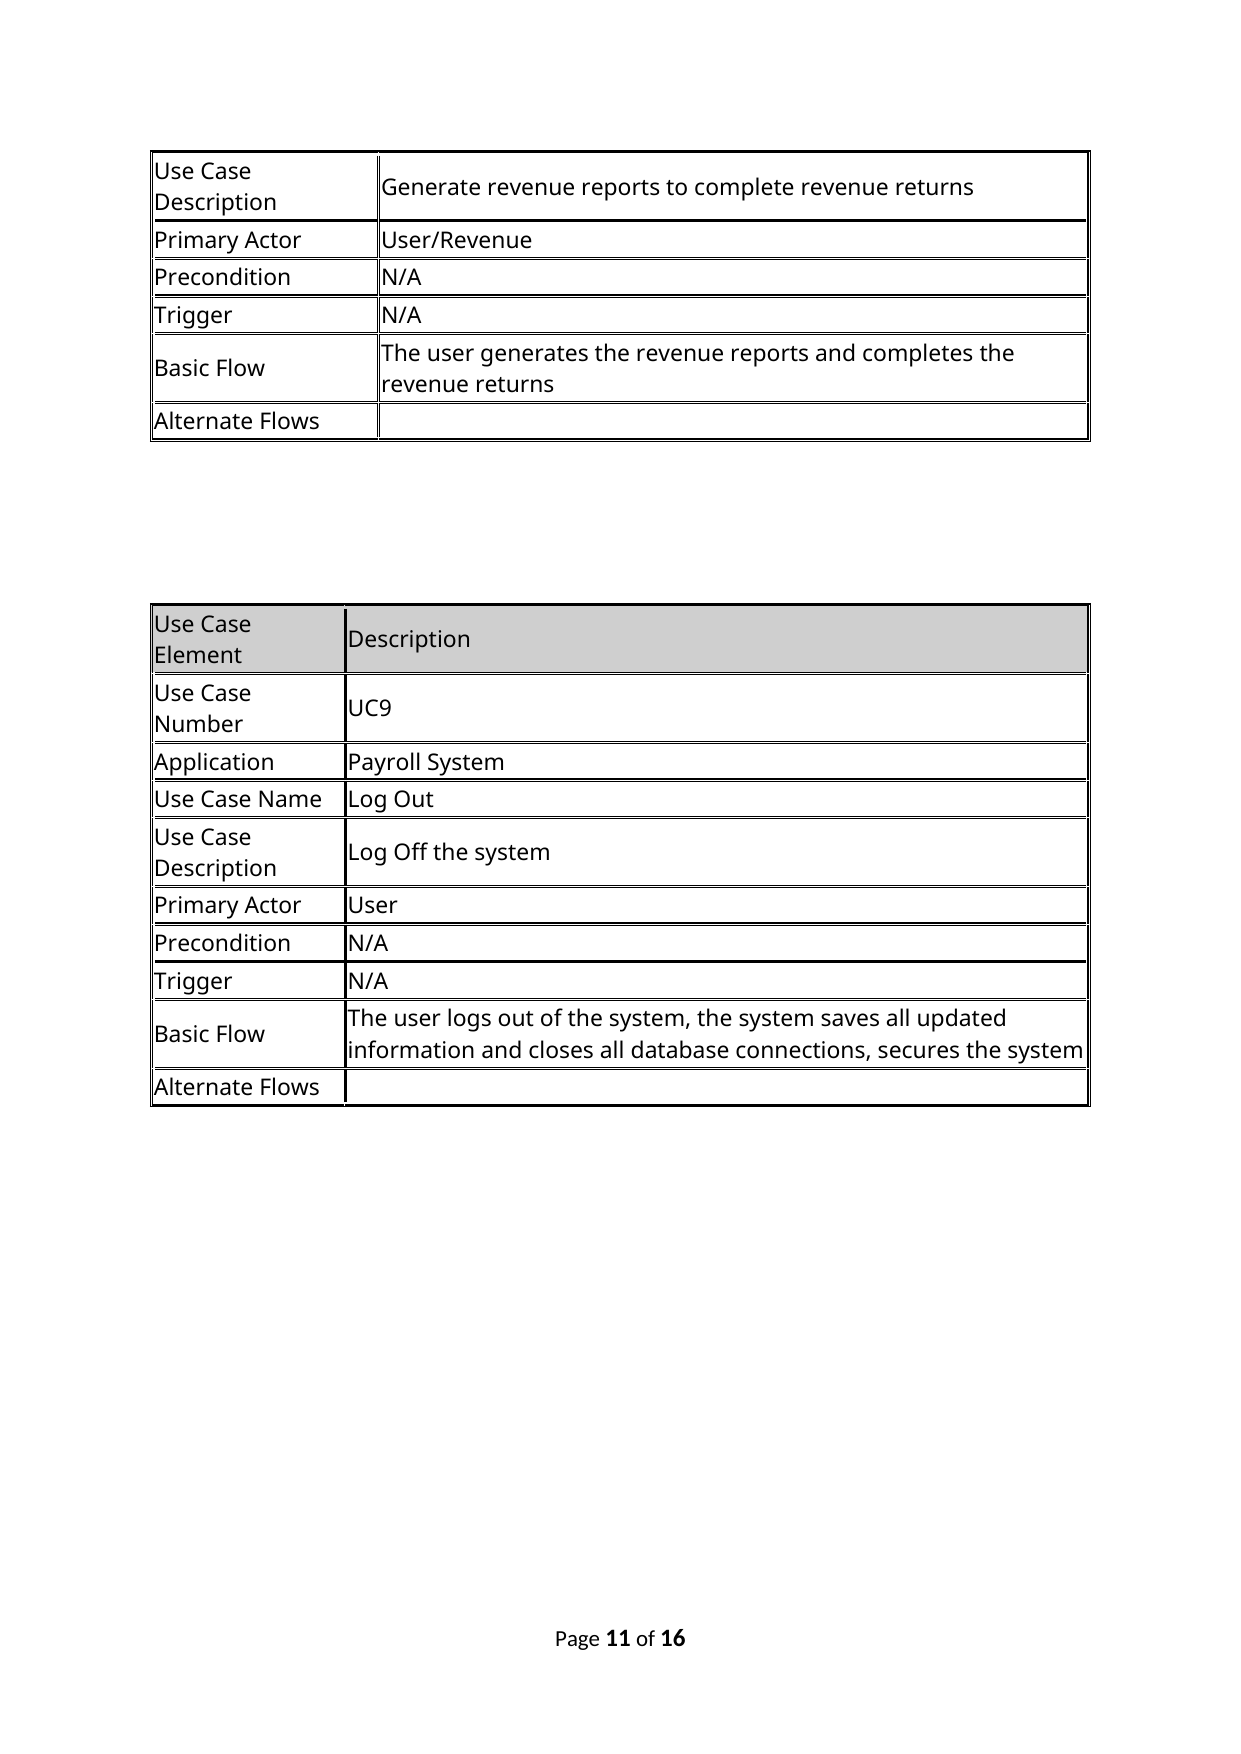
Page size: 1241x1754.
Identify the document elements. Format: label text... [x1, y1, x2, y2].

table_cell Log Off the system [345, 816, 1089, 885]
table_cell Log Out [347, 778, 1088, 816]
table_cell N/A [380, 256, 1088, 294]
table_cell The user generates the revenue reports and completes the revenue returns [379, 332, 1089, 401]
table_header Use Case Element [153, 605, 345, 672]
table_cell Trigger [153, 294, 377, 332]
table_cell [345, 1066, 1088, 1104]
table_cell Generate revenue reports to complete revenue returns [379, 153, 1087, 219]
table_cell Precondition [153, 922, 344, 960]
table_cell Trigger [153, 960, 344, 997]
table_cell Primary Actor [151, 885, 345, 922]
table_cell Precondition [153, 256, 377, 294]
table_cell User/Revenue [380, 219, 1087, 256]
table_cell N/A [347, 922, 1088, 960]
table_cell N/A [380, 294, 1088, 332]
table_cell N/A [347, 960, 1087, 997]
table_cell Application [151, 741, 345, 778]
table_cell Basic Flow [153, 998, 344, 1066]
table_cell [379, 401, 1089, 438]
table_cell Alternate Flows [151, 401, 378, 438]
table_cell UC9 [345, 672, 1089, 741]
table_cell User [345, 885, 1089, 922]
table_cell Use Case Number [151, 672, 345, 741]
table_cell Primary Actor [153, 219, 377, 256]
table_cell Use Case Name [153, 778, 344, 816]
table_cell Use Case Description [151, 816, 345, 885]
table_cell Payroll System [345, 741, 1089, 778]
table_header Description [345, 606, 1087, 672]
table_cell Alternate Flows [153, 1066, 345, 1104]
table_cell The user logs out of the system, the system saves all updated information and closes all database connections, secures the system [347, 998, 1088, 1066]
table_cell Use Case Description [153, 153, 378, 219]
table_cell Basic Flow [151, 332, 378, 401]
